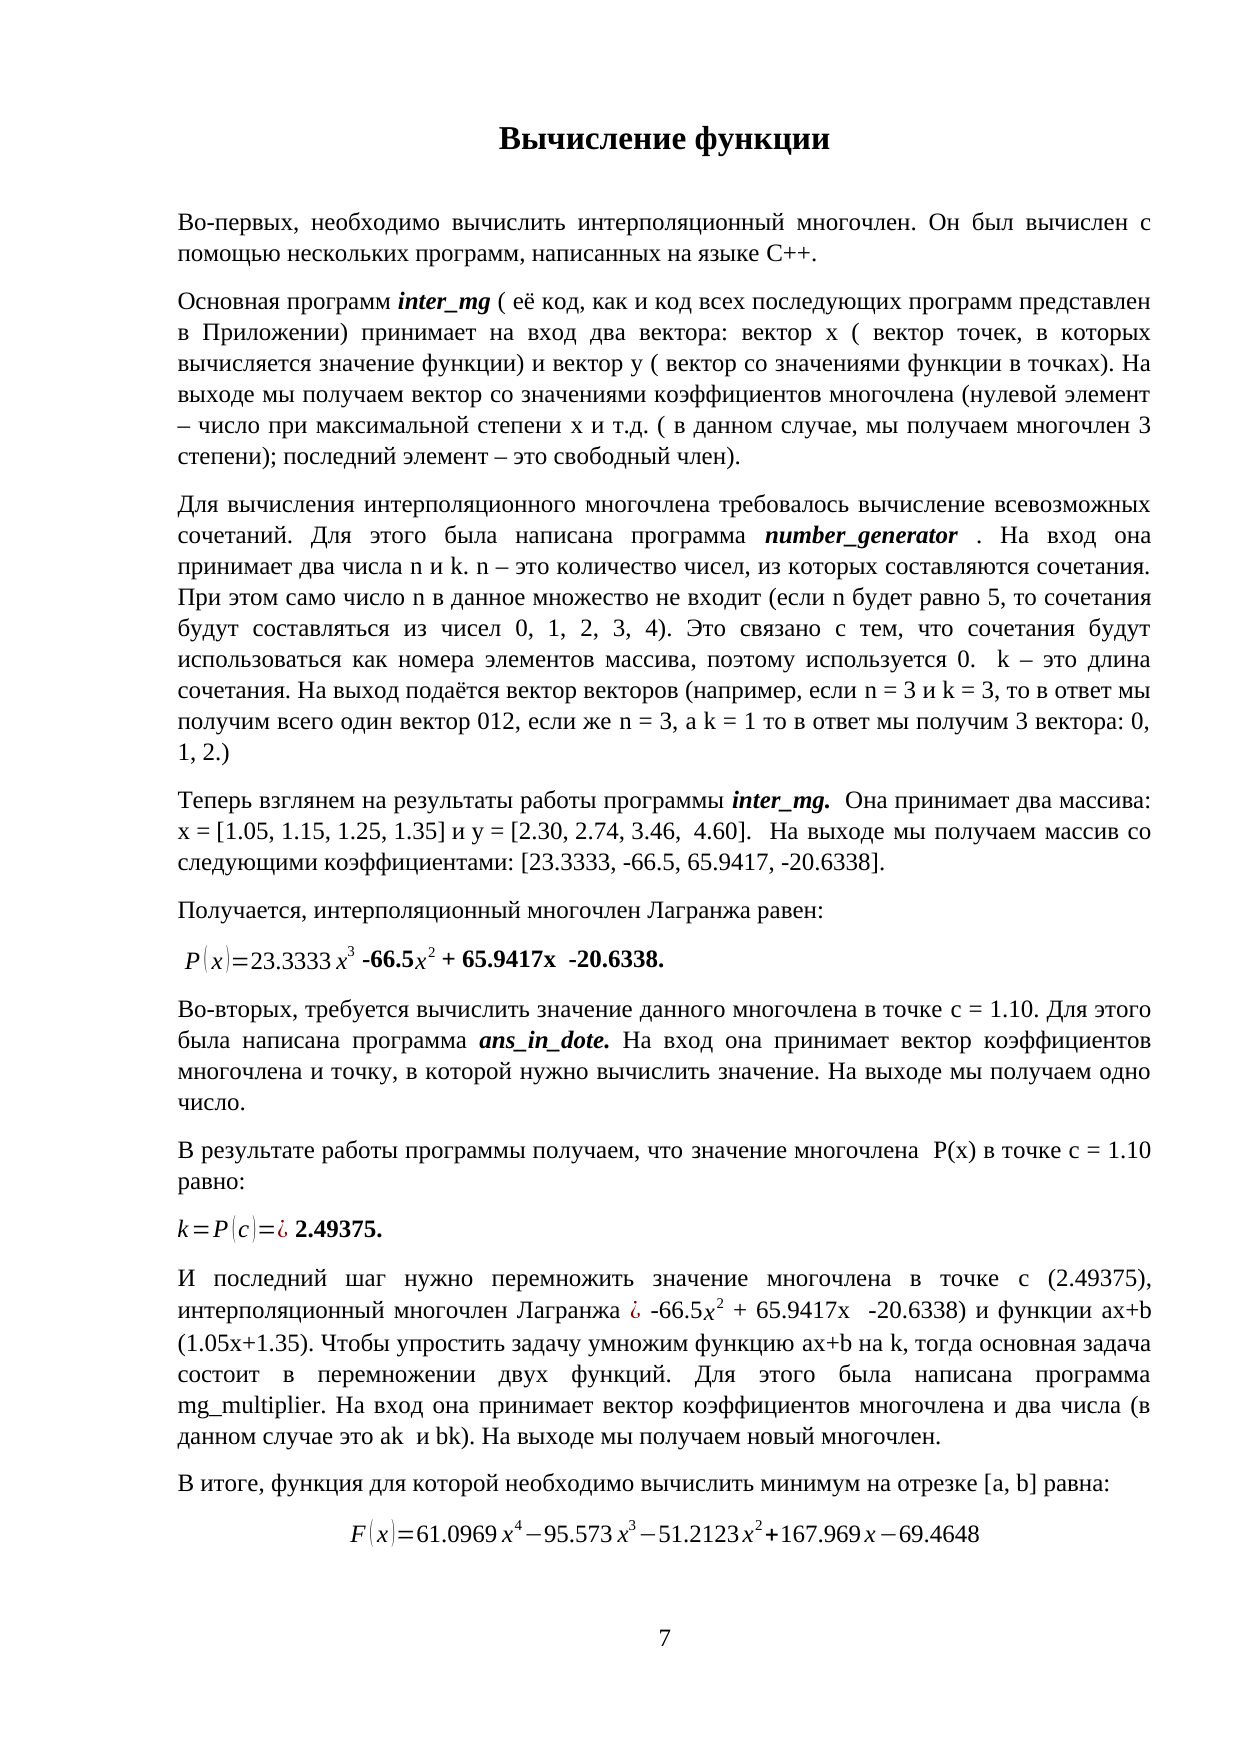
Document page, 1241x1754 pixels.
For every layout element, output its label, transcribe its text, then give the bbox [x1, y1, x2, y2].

text Во-первых, необходимо вычислить интерполяционный многочлен. Он был вычислен с помощью нескольких программ, написанных на языке C++. [177, 207, 1152, 267]
text 2.49375. [177, 1214, 1152, 1244]
text Во-вторых, требуется вычислить значение данного многочлена в точке c = 1.10. Для этого была написана программа ans_in_dote. На вход она принимает вектор коэффициентов многочлена и точку, в которой нужно вычислить значение. На выходе мы получаем одно число. [177, 994, 1152, 1116]
text В результате работы программы получаем, что значение многочлена P(x) в точке c = 1.10 равно: [177, 1135, 1152, 1195]
text Для вычисления интерполяционного многочлена требовалось вычисление всевозможных сочетаний. Для этого была написана программа number_generator . На вход она принимает два числа n и k. n – это количество чисел, из которых составляются сочетания. При этом само число n в данное множество не входит (если n будет равно 5, то сочетания будут составляться из чисел 0, 1, 2, 3, 4). Это связано с тем, что сочетания будут использоваться как номера элементов массива, поэтому используется 0. k – это длина сочетания. На выход подаётся вектор векторов (например, если n = 3 и k = 3, то в ответ мы получим всего один вектор 012, если же n = 3, а k = 1 то в ответ мы получим 3 вектора: 0, 1, 2.) [177, 489, 1152, 766]
text Основная программ inter_mg ( её код, как и код всех последующих программ представлен в Приложении) принимает на вход два вектора: вектор x ( вектор точек, в которых вычисляется значение функции) и вектор y ( вектор со значениями функции в точках). На выходе мы получаем вектор со значениями коэффициентов многочлена (нулевой элемент – число при максимальной степени x и т.д. ( в данном случае, мы получаем многочлен 3 степени); последний элемент – это свободный член). [177, 286, 1152, 470]
text -66.5 + 65.9417x -20.6338. [177, 942, 1152, 975]
text Получается, интерполяционный многочлен Лагранжа равен: [177, 895, 1152, 923]
text Теперь взглянем на результаты работы программы inter_mg. Она принимает два массива: x = [1.05, 1.15, 1.25, 1.35] и y = [2.30, 2.74, 3.46, 4.60]. На выходе мы получаем массив со следующими коэффициентами: [23.3333, -66.5, 65.9417, -20.6338]. [177, 785, 1152, 876]
text В итоге, функция для которой необходимо вычислить минимум на отрезке [a, b] равна: [177, 1468, 1152, 1497]
subtitle Вычисление функции [177, 118, 1152, 156]
text И последний шаг нужно перемножить значение многочлена в точке c (2.49375), интерполяционный многочлен Лагранжа -66.5 + 65.9417x -20.6338) и функции ax+b (1.05x+1.35). Чтобы упростить задачу умножим функцию ax+b на k, тогда основная задача состоит в перемножении двух функций. Для этого была написана программа mg_multiplier. На вход она принимает вектор коэффициентов многочлена и два числа (в данном случае это ak и bk). На выходе мы получаем новый многочлен. [177, 1263, 1152, 1449]
